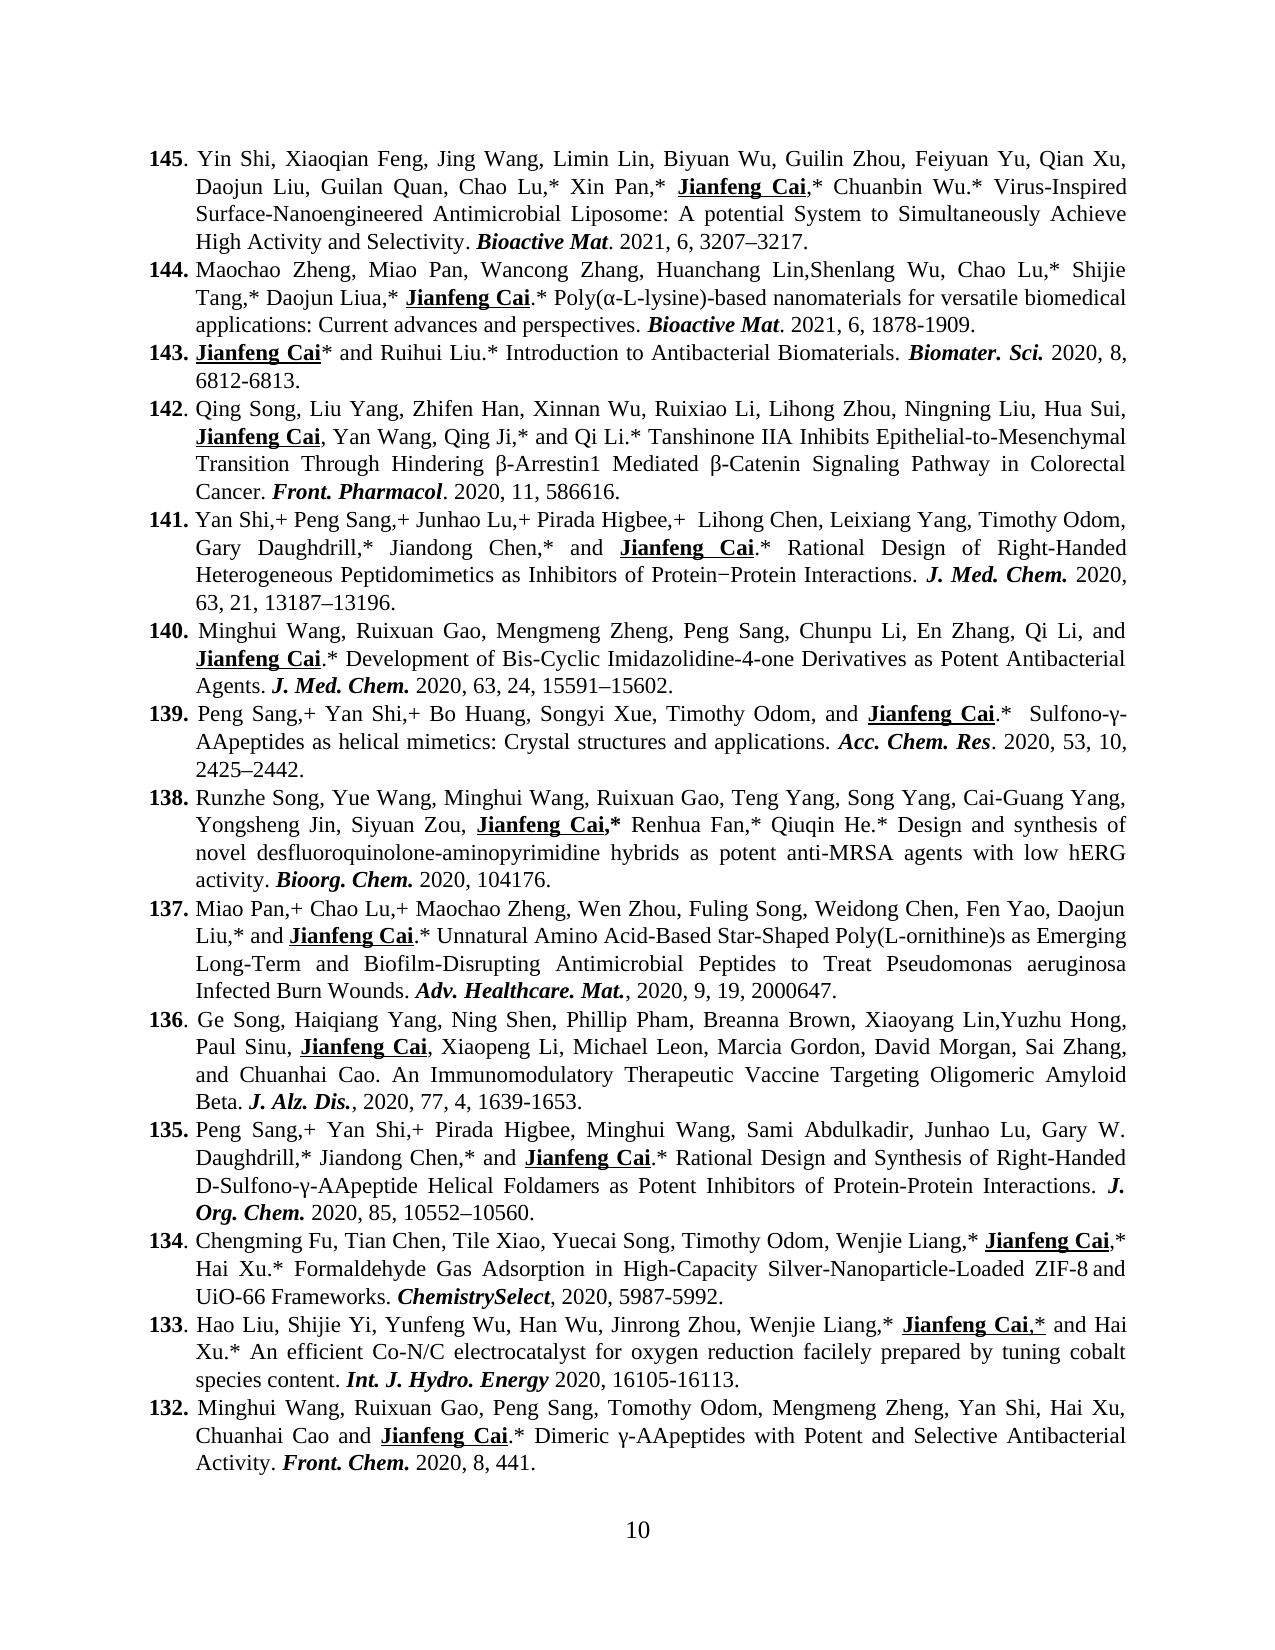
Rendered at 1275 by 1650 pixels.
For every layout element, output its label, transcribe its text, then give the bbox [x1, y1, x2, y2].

text 143. Jianfeng Cai* and Ruihui Liu.* Introduction to Antibacterial Biomaterials. Biomater. Sci. 2020, 8, 6812-6813. [148, 339, 1127, 393]
text 141. Yan Shi,+ Peng Sang,+ Junhao Lu,+ Pirada Higbee,+ Lihong Chen, Leixiang Yang, Timothy Odom, Gary Daughdrill,* Jiandong Chen,* and Jianfeng Cai.* Rational Design of Right-Handed Heterogeneous Peptidomimetics as Inhibitors of Protein−Protein Interactions. J. Med. Chem. 2020, 63, 21, 13187–13196. [148, 506, 1127, 615]
text 142. Qing Song, Liu Yang, Zhifen Han, Xinnan Wu, Ruixiao Li, Lihong Zhou, Ningning Liu, Hua Sui, Jianfeng Cai, Yan Wang, Qing Ji,* and Qi Li.* Tanshinone IIA Inhibits Epithelial-to-Mesenchymal Transition Through Hindering β-Arrestin1 Mediated β-Catenin Signaling Pathway in Colorectal Cancer. Front. Pharmacol. 2020, 11, 586616. [148, 395, 1127, 504]
text 137. Miao Pan,+ Chao Lu,+ Maochao Zheng, Wen Zhou, Fuling Song, Weidong Chen, Fen Yao, Daojun Liu,* and Jianfeng Cai.* Unnatural Amino Acid-Based Star-Shaped Poly(L-ornithine)s as Emerging Long-Term and Biofilm-Disrupting Antimicrobial Peptides to Treat Pseudomonas aeruginosa Infected Burn Wounds. Adv. Healthcare. Mat., 2020, 9, 19, 2000647. [148, 895, 1127, 1004]
text 138. Runzhe Song, Yue Wang, Minghui Wang, Ruixuan Gao, Teng Yang, Song Yang, Cai-Guang Yang, Yongsheng Jin, Siyuan Zou, Jianfeng Cai,* Renhua Fan,* Qiuqin He.* Design and synthesis of novel desfluoroquinolone-aminopyrimidine hybrids as potent anti-MRSA agents with low hERG activity. Bioorg. Chem. 2020, 104176. [148, 784, 1127, 893]
text 136. Ge , Haiqiang , Ning Shen, Phillip , Breanna , Xiaoyang ,Yuzhu , Paul , Jianfeng , Xiaopeng , Michael , Marcia , David , Sai , and Chuanhai . An Immunomodulatory Therapeutic Vaccine Targeting Oligomeric Amyloid Beta. J. Alz. Dis., 2020, 77, 4, 1639-1653. [148, 1006, 1127, 1115]
text 145. Yin Shi, Xiaoqian Feng, Jing Wang, Limin Lin, Biyuan Wu, Guilin Zhou, Feiyuan Yu, Qian Xu, Daojun Liu, Guilan Quan, Chao Lu,* Xin Pan,* Jianfeng Cai,* Chuanbin Wu.* Virus-Inspired Surface-Nanoengineered Antimicrobial Liposome: A potential System to Simultaneously Achieve High Activity and Selectivity. Bioactive Mat. 2021, 6, 3207–3217. [148, 145, 1127, 254]
text 139. Peng Sang,+ Yan Shi,+ Bo Huang, Songyi Xue, Timothy Odom, and Jianfeng Cai.* Sulfono-γ-AApeptides as helical mimetics: Crystal structures and applications. Acc. Chem. Res. 2020, 53, 10, 2425–2442. [148, 700, 1127, 782]
text 144. Maochao Zheng, Miao Pan, Wancong Zhang, Huanchang Lin,Shenlang Wu, Chao Lu,* Shijie Tang,* Daojun Liua,* Jianfeng Cai.* Poly(α-L-lysine)-based nanomaterials for versatile biomedical applications: Current advances and perspectives. Bioactive Mat. 2021, 6, 1878-1909. [148, 256, 1127, 338]
text 132. Minghui Wang, Ruixuan Gao, Peng Sang, Tomothy Odom, Mengmeng Zheng, Yan Shi, Hai Xu, Chuanhai Cao and Jianfeng Cai.* Dimeric γ-AApeptides with Potent and Selective Antibacterial Activity. Front. Chem. 2020, 8, 441. [148, 1394, 1127, 1476]
text 133. Hao Liu, Shijie Yi, Yunfeng Wu, Han Wu, Jinrong Zhou, Wenjie Liang,* Jianfeng Cai,* and Hai Xu.* An efficient Co-N/C electrocatalyst for oxygen reduction facilely prepared by tuning cobalt species content. Int. J. Hydro. Energy 2020, 16105-16113. [148, 1311, 1127, 1392]
text 140. Minghui Wang, Ruixuan Gao, Mengmeng Zheng, Peng Sang, Chunpu Li, En Zhang, Qi Li, and Jianfeng Cai.* Development of Bis-Cyclic Imidazolidine-4-one Derivatives as Potent Antibacterial Agents. J. Med. Chem. 2020, 63, 24, 15591–15602. [148, 617, 1127, 699]
text 134. Chengming Fu, Tian Chen, Tile Xiao, Yuecai Song, Timothy Odom, Wenjie Liang,* Jianfeng Cai,* Hai Xu.* Formaldehyde Gas Adsorption in High‐Capacity Silver‐Nanoparticle‐Loaded ZIF‐8 and UiO‐66 Frameworks. ChemistrySelect, 2020, 5987-5992. [148, 1227, 1127, 1309]
text 135. Peng Sang,+ Yan Shi,+ Pirada Higbee, Minghui Wang, Sami Abdulkadir, Junhao Lu, Gary W. Daughdrill,* Jiandong Chen,* and Jianfeng Cai.* Rational Design and Synthesis of Right-Handed D-Sulfono-γ-AApeptide Helical Foldamers as Potent Inhibitors of Protein-Protein Interactions. J. Org. Chem. 2020, 85, 10552–10560. [148, 1117, 1127, 1226]
